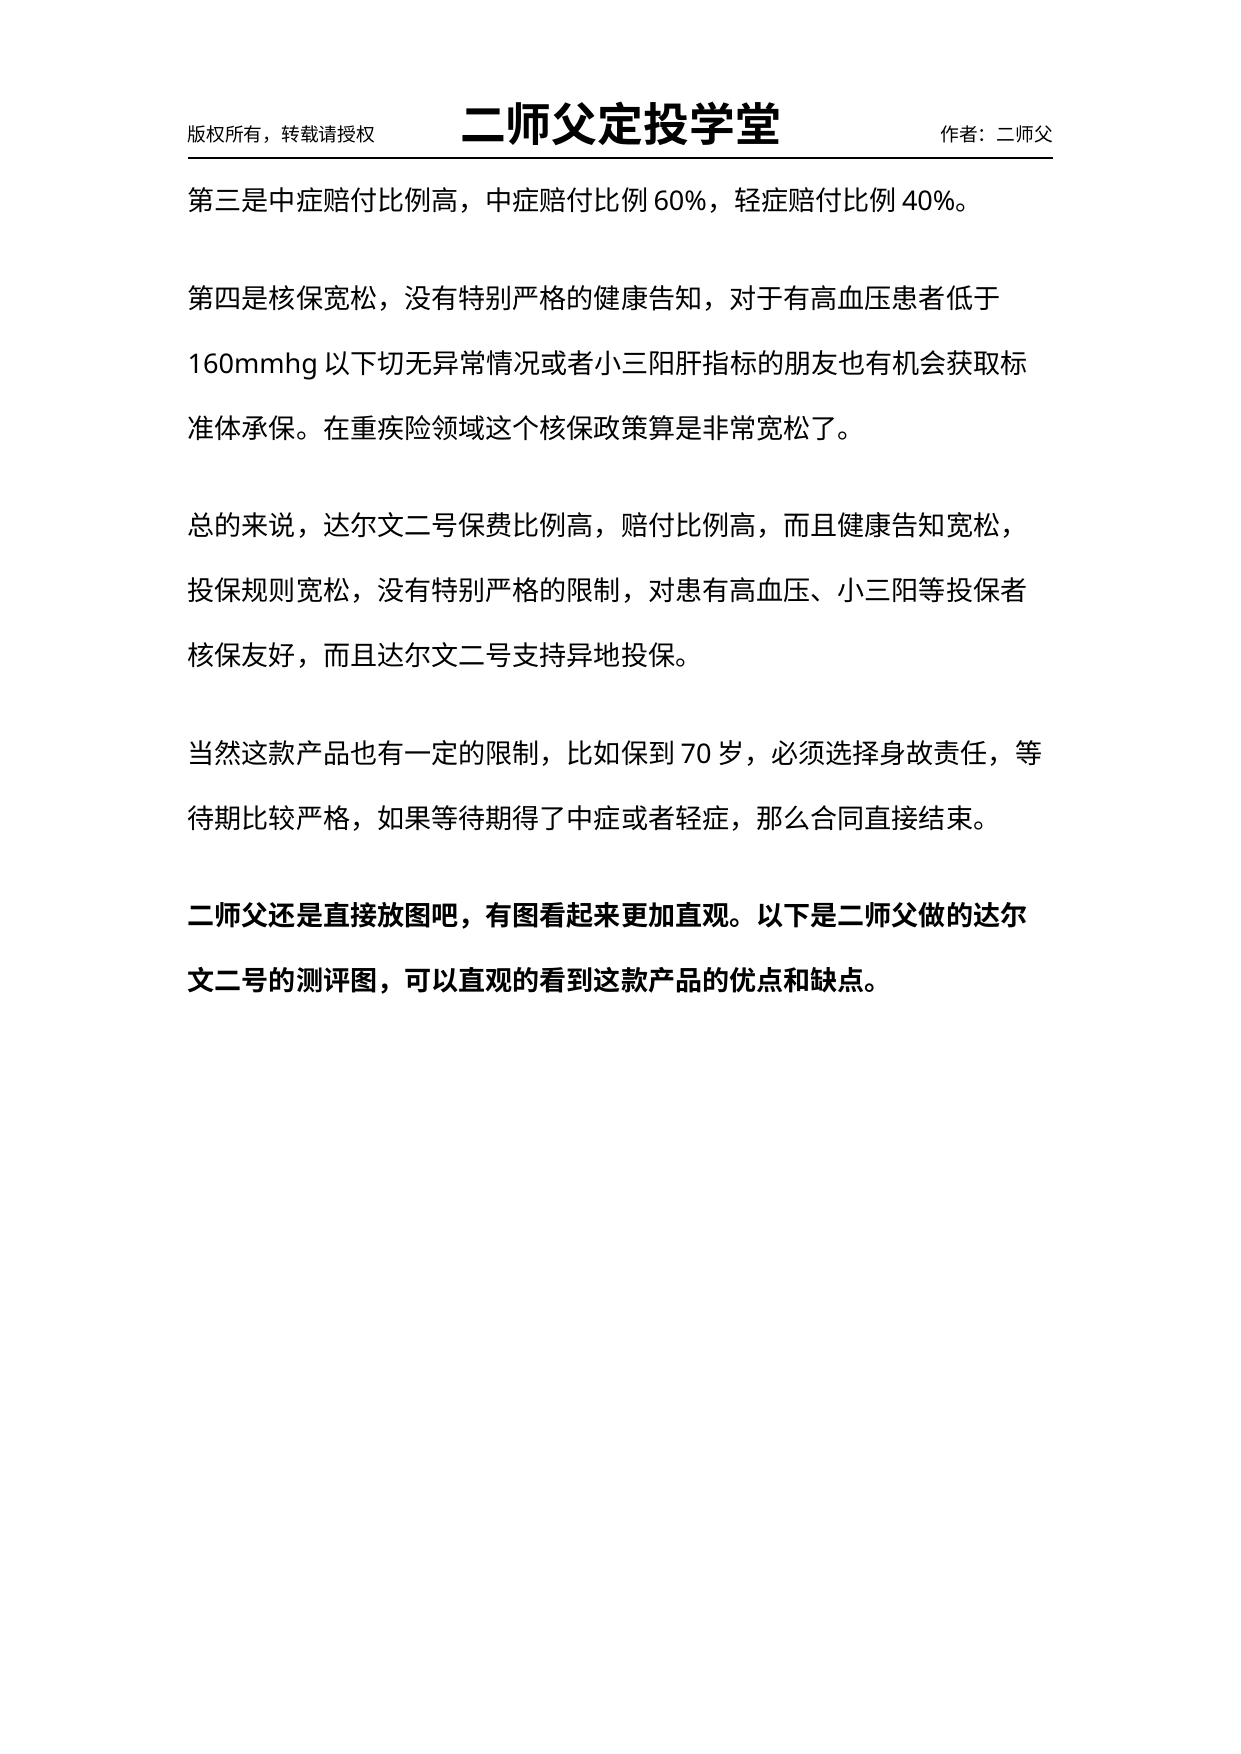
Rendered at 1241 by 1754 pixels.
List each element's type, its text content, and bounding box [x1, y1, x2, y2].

text 总的来说，达尔文二号保费比例高，赔付比例高，而且健康告知宽松，投保规则宽松，没有特别严格的限制，对患有高血压、小三阳等投保者核保友好，而且达尔文二号支持异地投保。 [187, 491, 1053, 686]
text 当然这款产品也有一定的限制，比如保到70岁，必须选择身故责任，等待期比较严格，如果等待期得了中症或者轻症，那么合同直接结束。 [187, 719, 1053, 849]
text 第四是核保宽松，没有特别严格的健康告知，对于有高血压患者低于160mmhg以下切无异常情况或者小三阳肝指标的朋友也有机会获取标准体承保。在重疾险领域这个核保政策算是非常宽松了。 [187, 264, 1053, 459]
text 二师父还是直接放图吧，有图看起来更加直观。以下是二师父做的达尔文二号的测评图，可以直观的看到这款产品的优点和缺点。 [187, 881, 1053, 1011]
text 第三是中症赔付比例高，中症赔付比例60%，轻症赔付比例40%。 [187, 166, 1053, 231]
